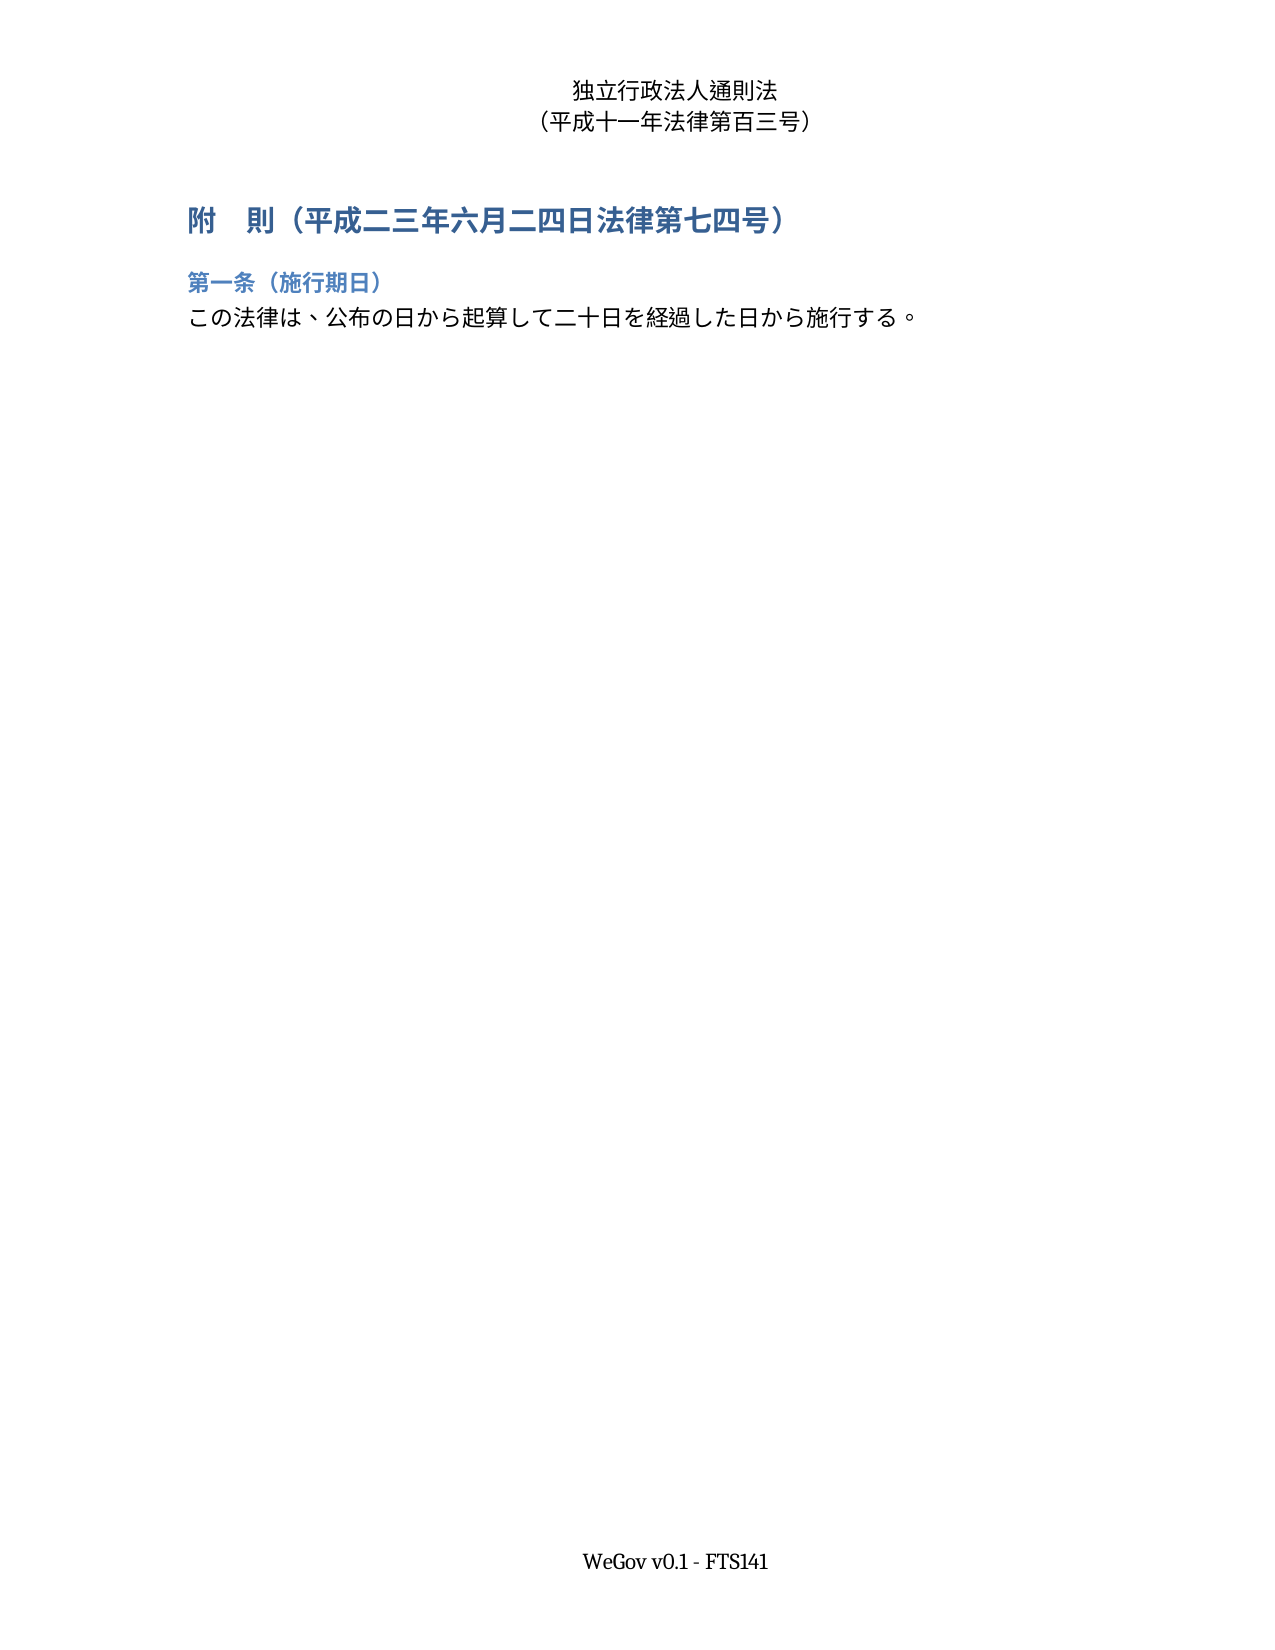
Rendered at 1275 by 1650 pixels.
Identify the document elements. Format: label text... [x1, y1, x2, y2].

subtitle 第一条（施行期日） [187, 266, 1087, 298]
text この法律は、公布の日から起算して二十日を経過した日から施行する。 [187, 302, 1087, 334]
subtitle 附 則（平成二三年六月二四日法律第七四号） [187, 200, 1087, 240]
